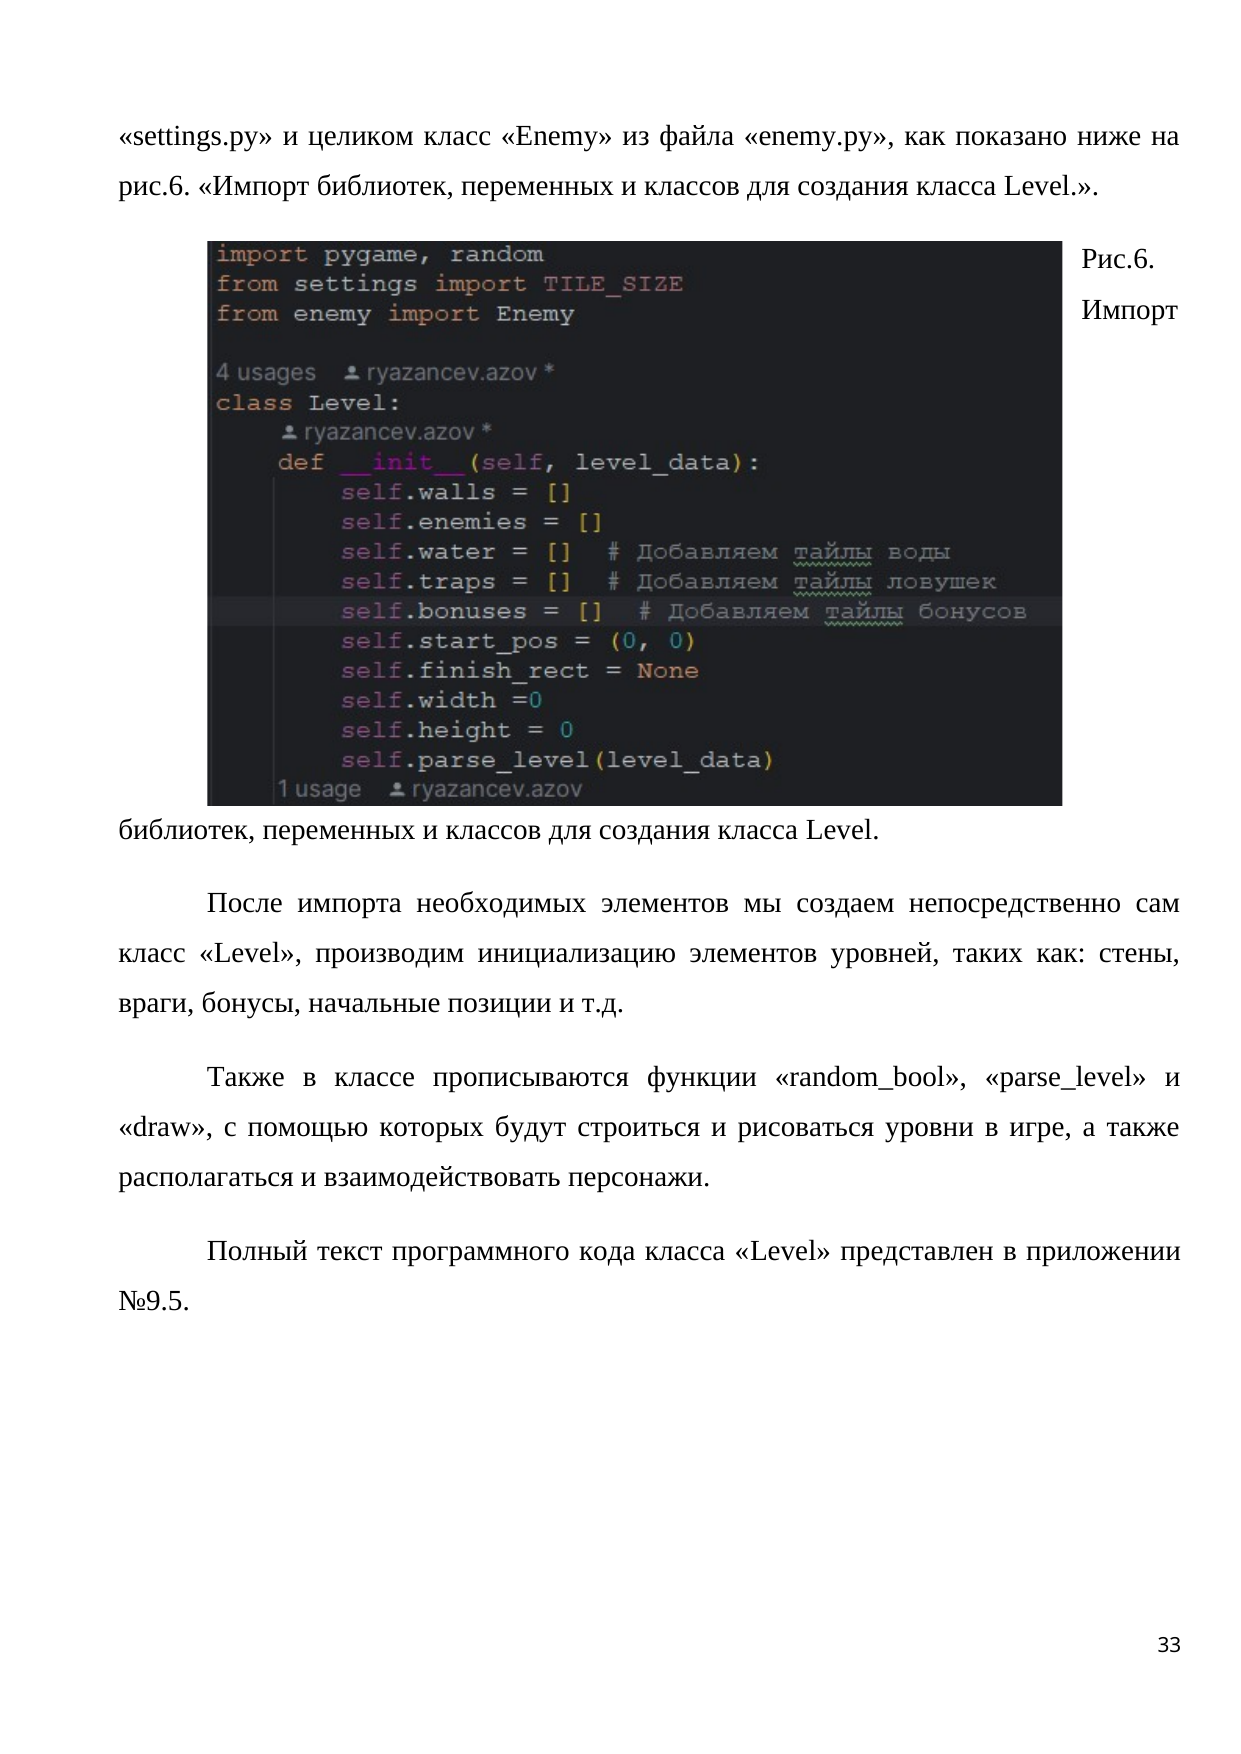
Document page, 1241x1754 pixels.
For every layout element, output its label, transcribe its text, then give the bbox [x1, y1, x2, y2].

text Полный текст программного кода класса «Level» представлен в приложении №9.5. [118, 1233, 1181, 1317]
picture [206, 241, 1062, 804]
text Также в классе прописываются функции «random_bool», «parse_level» и «draw», с помощью которых будут строиться и рисоваться уровни в игре, а также располагаться и взаимодействовать персонажи. [118, 1059, 1181, 1193]
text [118, 118, 1181, 202]
text После импорта необходимых элементов мы создаем непосредственно сам класс «Level», производим инициализацию элементов уровней, таких как: стены, враги, бонусы, начальные позиции и т.д. [118, 885, 1181, 1019]
